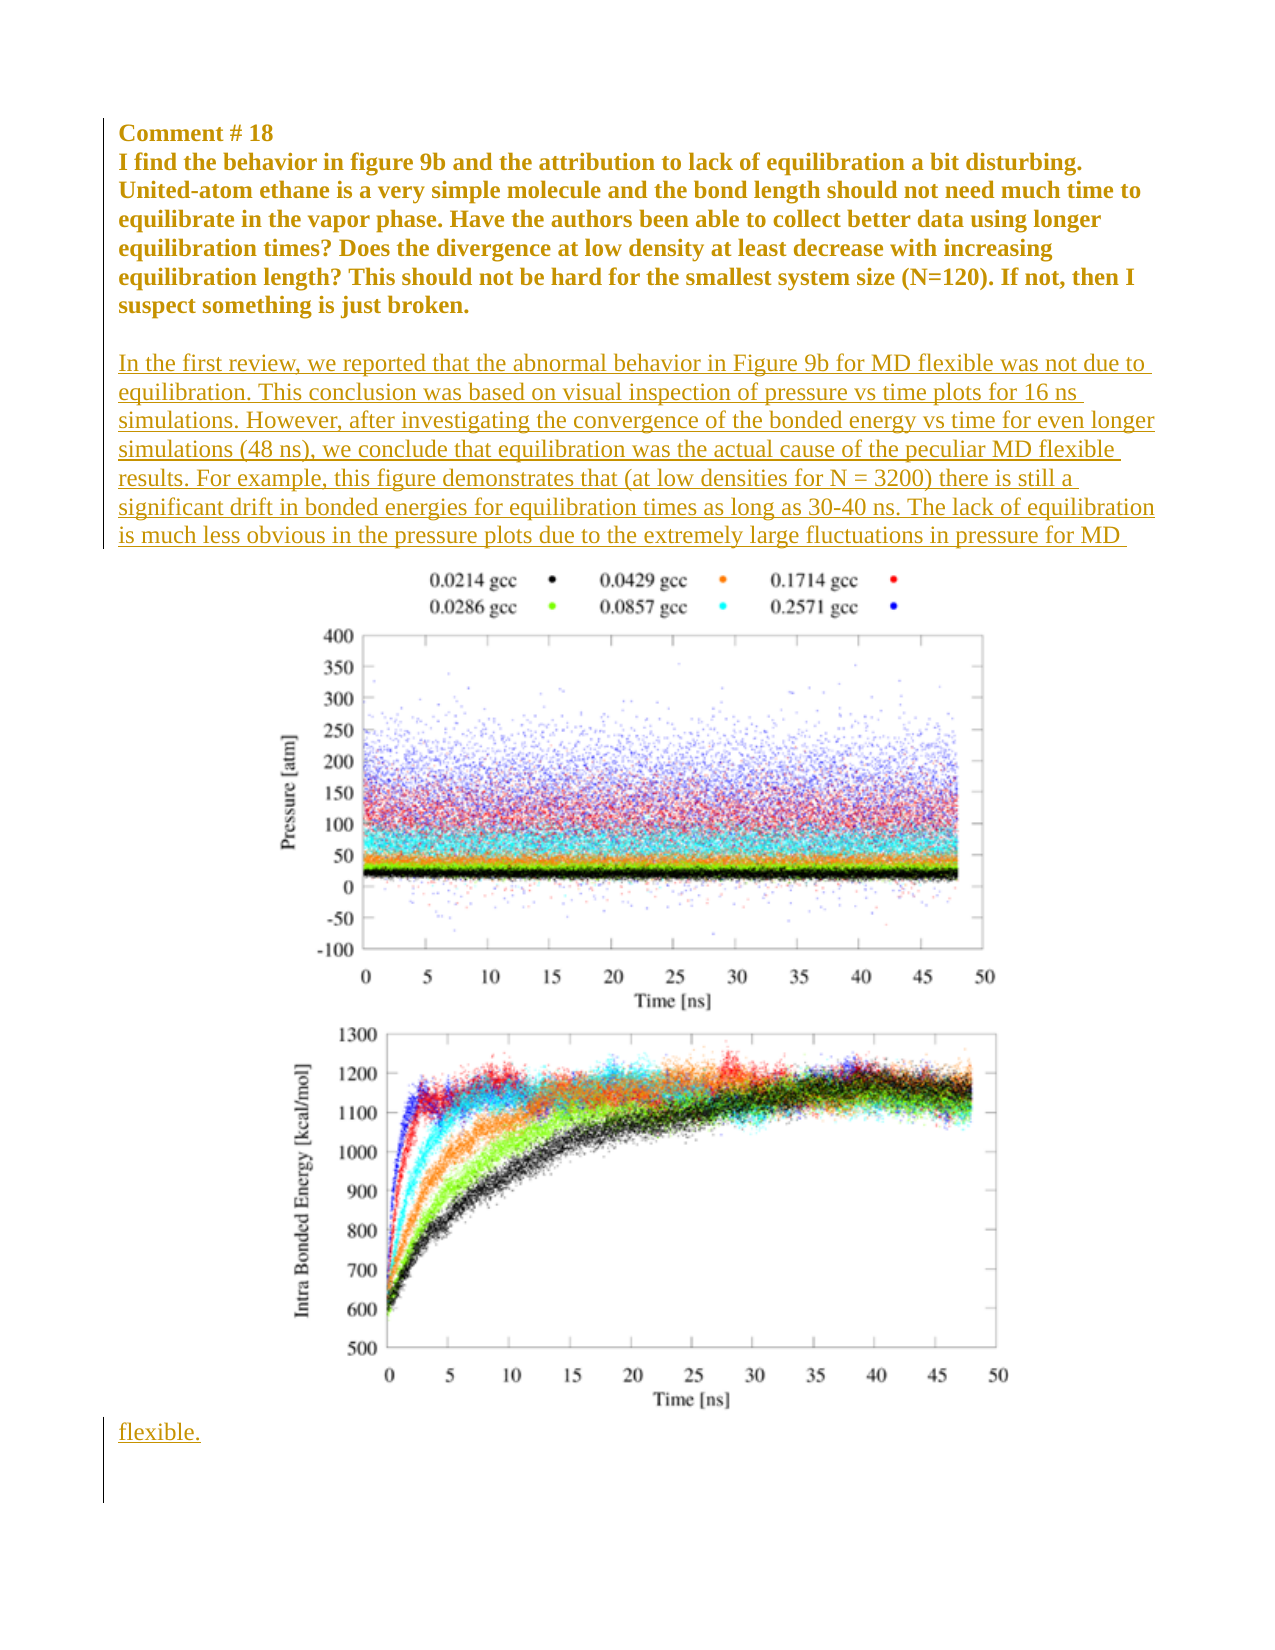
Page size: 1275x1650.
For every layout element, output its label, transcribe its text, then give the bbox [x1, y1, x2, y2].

text Comment # 18 [118, 118, 1157, 147]
text I find the behavior in figure 9b and the attribution to lack of equilibration a bit disturbing. United-atom ethane is a very simple molecule and the bond length should not need much time to equilibrate in the vapor phase. Have the authors been able to collect better data using longer equilibration times? Does the divergence at low density at least decrease with increasing equilibration length? This should not be hard for the smallest system size (N=120). If not, then I suspect something is just broken. [118, 147, 1157, 319]
picture [271, 561, 1009, 1417]
